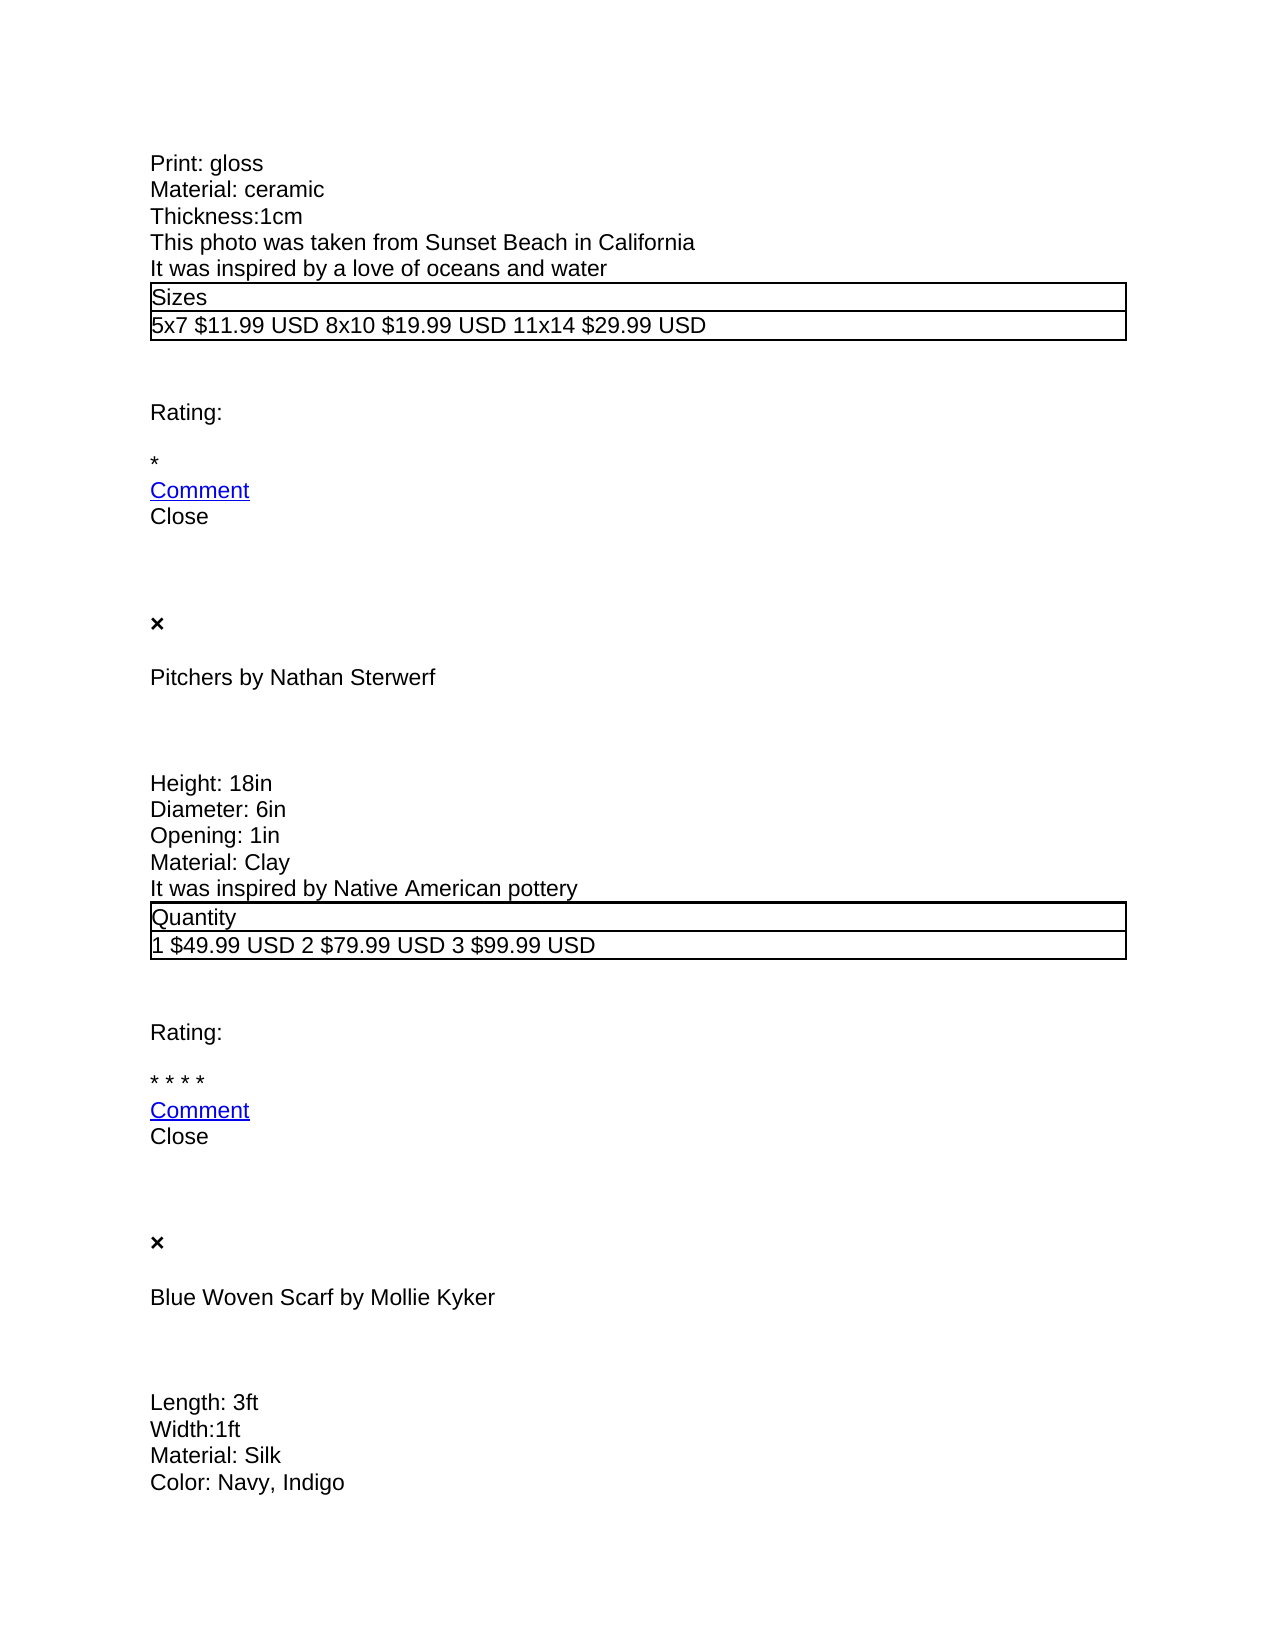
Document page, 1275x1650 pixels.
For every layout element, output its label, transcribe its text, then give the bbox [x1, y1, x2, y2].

text Print: gloss [150, 150, 1125, 176]
text Height: 18in [150, 770, 1125, 796]
text Material: ceramic [150, 176, 1125, 203]
text It was inspired by Native American pottery [150, 875, 1125, 901]
text * [150, 451, 1125, 477]
table_header Quantity [152, 904, 1125, 930]
text It was inspired by a love of oceans and water [150, 255, 1125, 282]
text Color: Navy, Indigo [150, 1468, 1125, 1495]
text Blue Woven Scarf by Mollie Kyker [150, 1284, 1125, 1310]
text Thickness:1cm [150, 203, 1125, 229]
table_header Sizes [152, 284, 1125, 310]
text Close [150, 1123, 1125, 1149]
text Material: Silk [150, 1442, 1125, 1468]
text Material: Clay [150, 849, 1125, 875]
text Diameter: 6in [150, 796, 1125, 822]
subtitle × [150, 1228, 1125, 1257]
table_cell 1 $49.99 USD 2 $79.99 USD 3 $99.99 USD [152, 932, 1125, 958]
text Comment [150, 477, 1125, 503]
text Comment [150, 1097, 1125, 1123]
text Opening: 1in [150, 822, 1125, 849]
text * * * * [150, 1070, 1125, 1097]
text Pitchers by Nathan Sterwerf [150, 664, 1125, 690]
table_cell 5x7 $11.99 USD 8x10 $19.99 USD 11x14 $29.99 USD [152, 312, 1125, 339]
text Length: 3ft [150, 1389, 1125, 1416]
text Close [150, 503, 1125, 530]
text Width:1ft [150, 1416, 1125, 1442]
text This photo was taken from Sunset Beach in California [150, 229, 1125, 255]
subtitle × [150, 609, 1125, 637]
text Rating: [150, 399, 1125, 426]
text Rating: [150, 1019, 1125, 1045]
